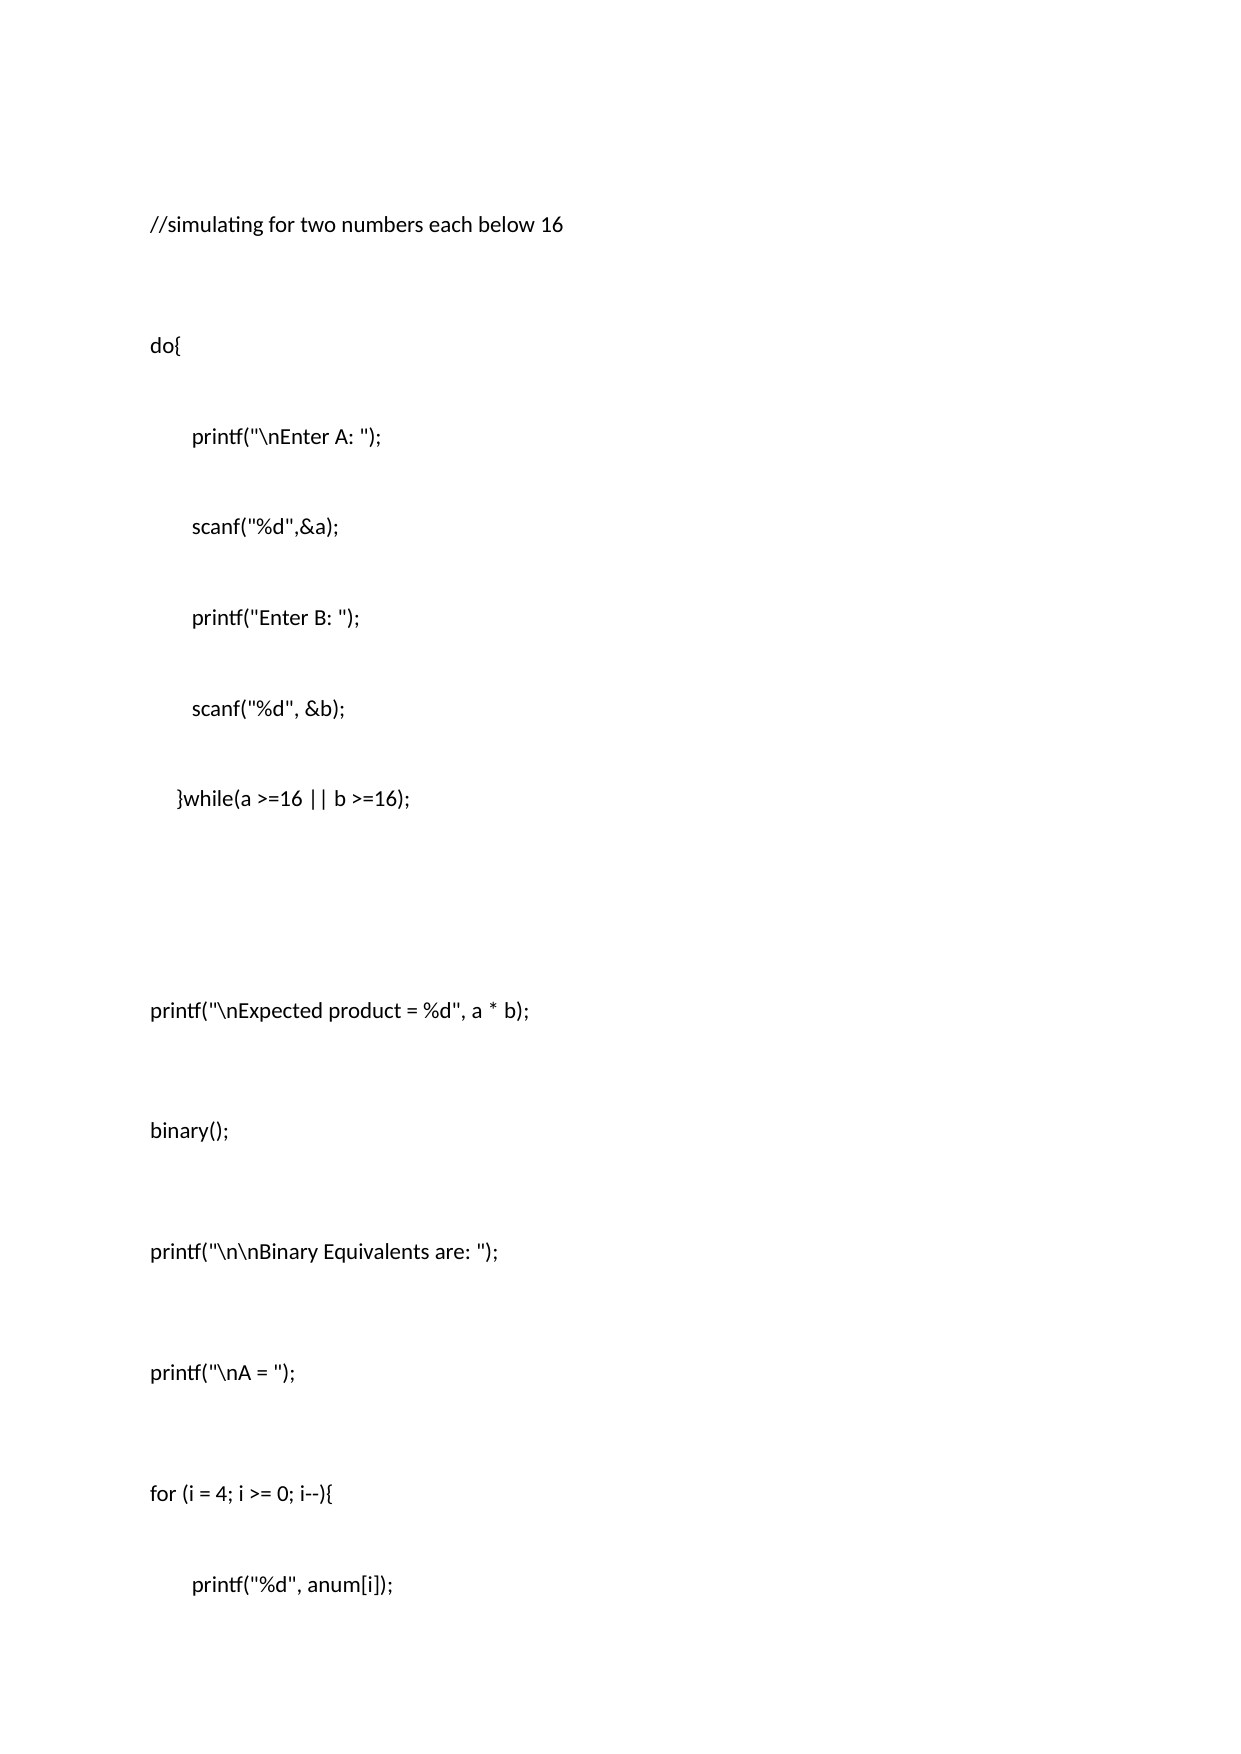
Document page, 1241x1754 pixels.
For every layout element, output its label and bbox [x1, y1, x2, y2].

text [150, 150, 1090, 1598]
